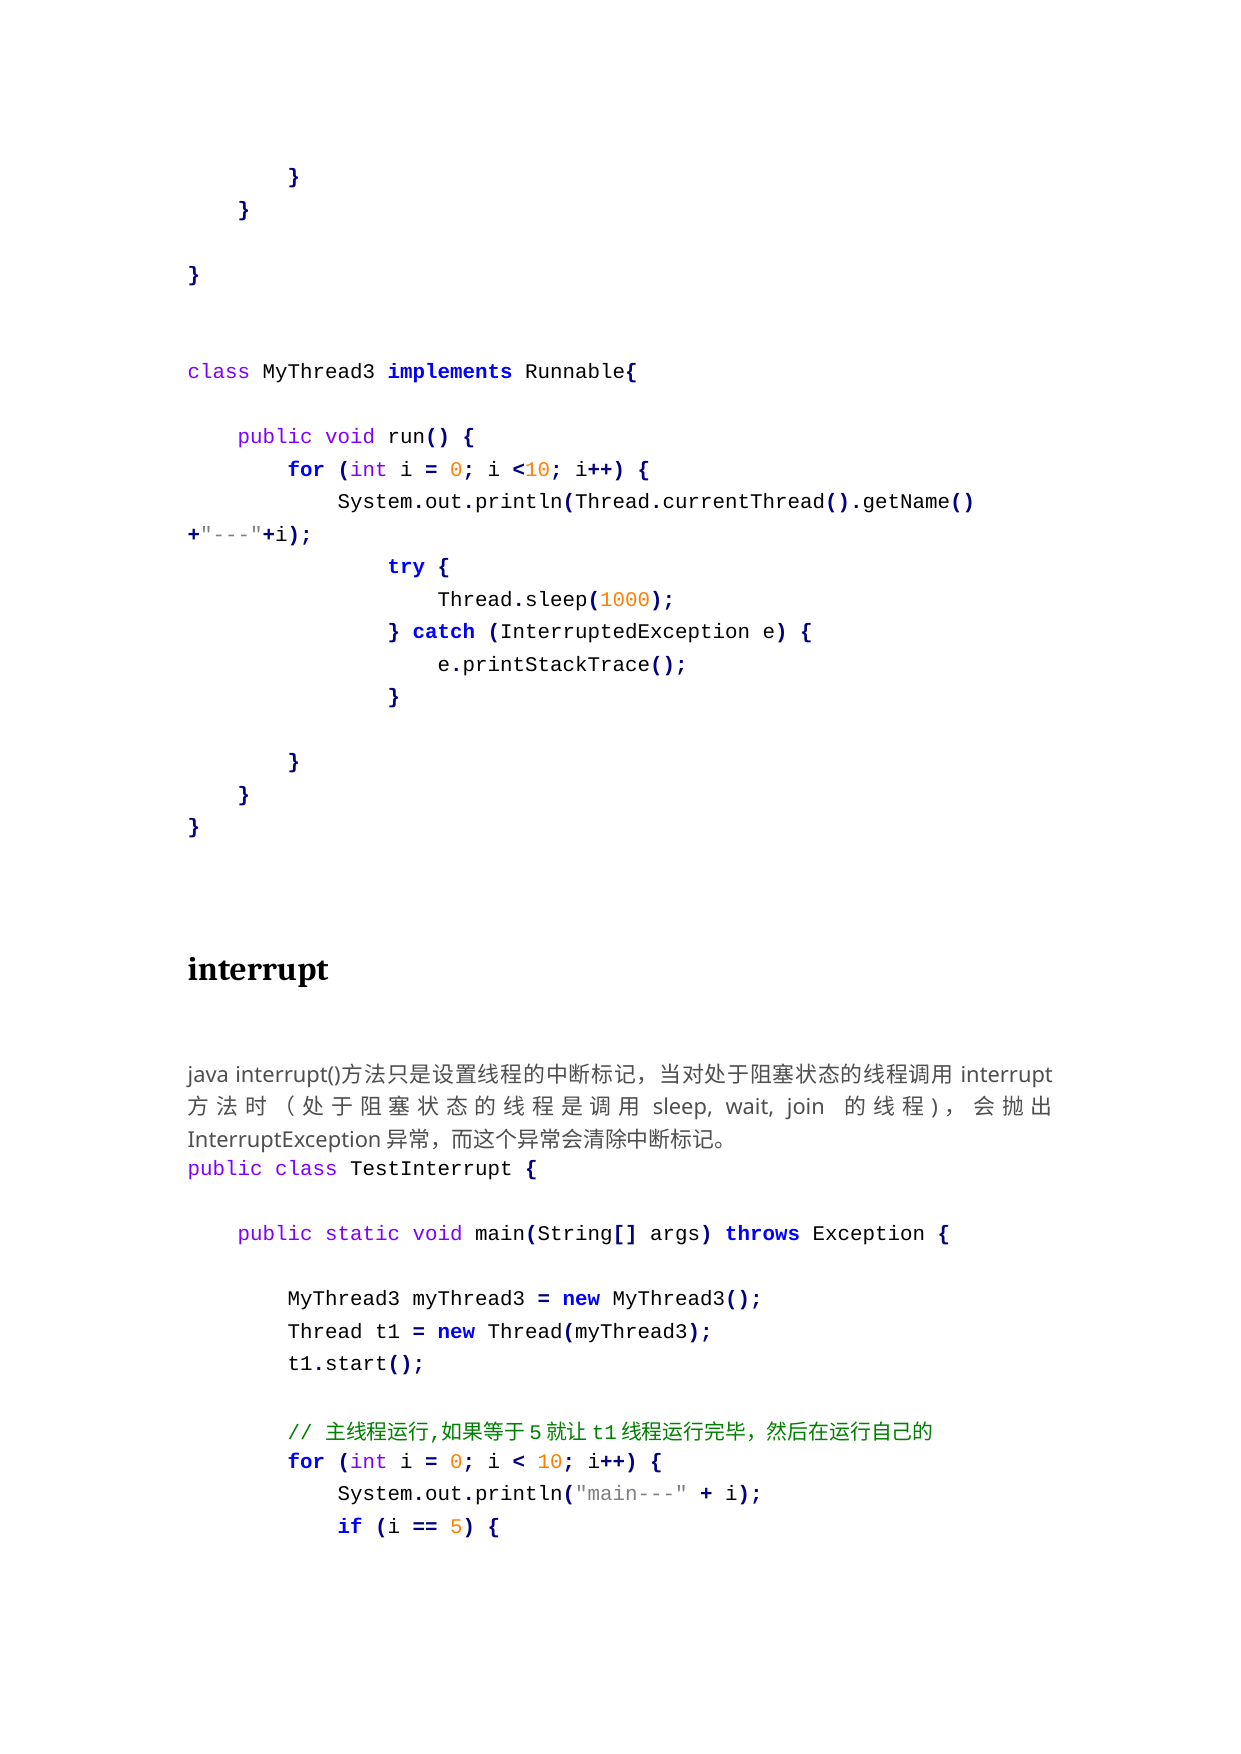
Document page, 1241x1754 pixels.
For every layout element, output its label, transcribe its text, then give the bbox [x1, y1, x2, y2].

text } [187, 162, 1053, 194]
text if (i == 5) { [187, 1512, 1053, 1544]
text e.printStackTrace(); [187, 649, 1053, 682]
text System.out.println("main---" + i); [187, 1479, 1053, 1512]
text Thread.sleep(1000); [187, 584, 1053, 617]
text } [187, 194, 1053, 227]
text class MyThread3 implements Runnable{ [187, 357, 1053, 389]
text } [187, 779, 1053, 812]
text Thread t1 = new Thread(myThread3); [187, 1317, 1053, 1349]
text // 主线程运行,如果等于5就让t1线程运行完毕，然后在运行自己的 [187, 1414, 1053, 1447]
text for (int i = 0; i < 10; i++) { [187, 1447, 1053, 1479]
text for (int i = 0; i <10; i++) { [187, 454, 1053, 487]
text MyThread3 myThread3 = new MyThread3(); [187, 1284, 1053, 1317]
text public void run() { [187, 422, 1053, 454]
text System.out.println(Thread.currentThread().getName()+"---"+i); [187, 487, 1053, 552]
text public class TestInterrupt { [187, 1154, 1053, 1187]
subtitle interrupt [187, 937, 1053, 1002]
text java interrupt()方法只是设置线程的中断标记，当对处于阻塞状态的线程调用interrupt方法时（处于阻塞状态的线程是调用sleep, wait, join 的线程)，会抛出InterruptException异常，而这个异常会清除中断标记。 [187, 1087, 1053, 1154]
text } [187, 812, 1053, 844]
text t1.start(); [187, 1349, 1053, 1382]
text try { [187, 552, 1053, 584]
text } [187, 747, 1053, 779]
text } [187, 259, 1053, 292]
text } [187, 682, 1053, 714]
text } catch (InterruptedException e) { [187, 617, 1053, 649]
text public static void main(String[] args) throws Exception { [187, 1219, 1053, 1252]
